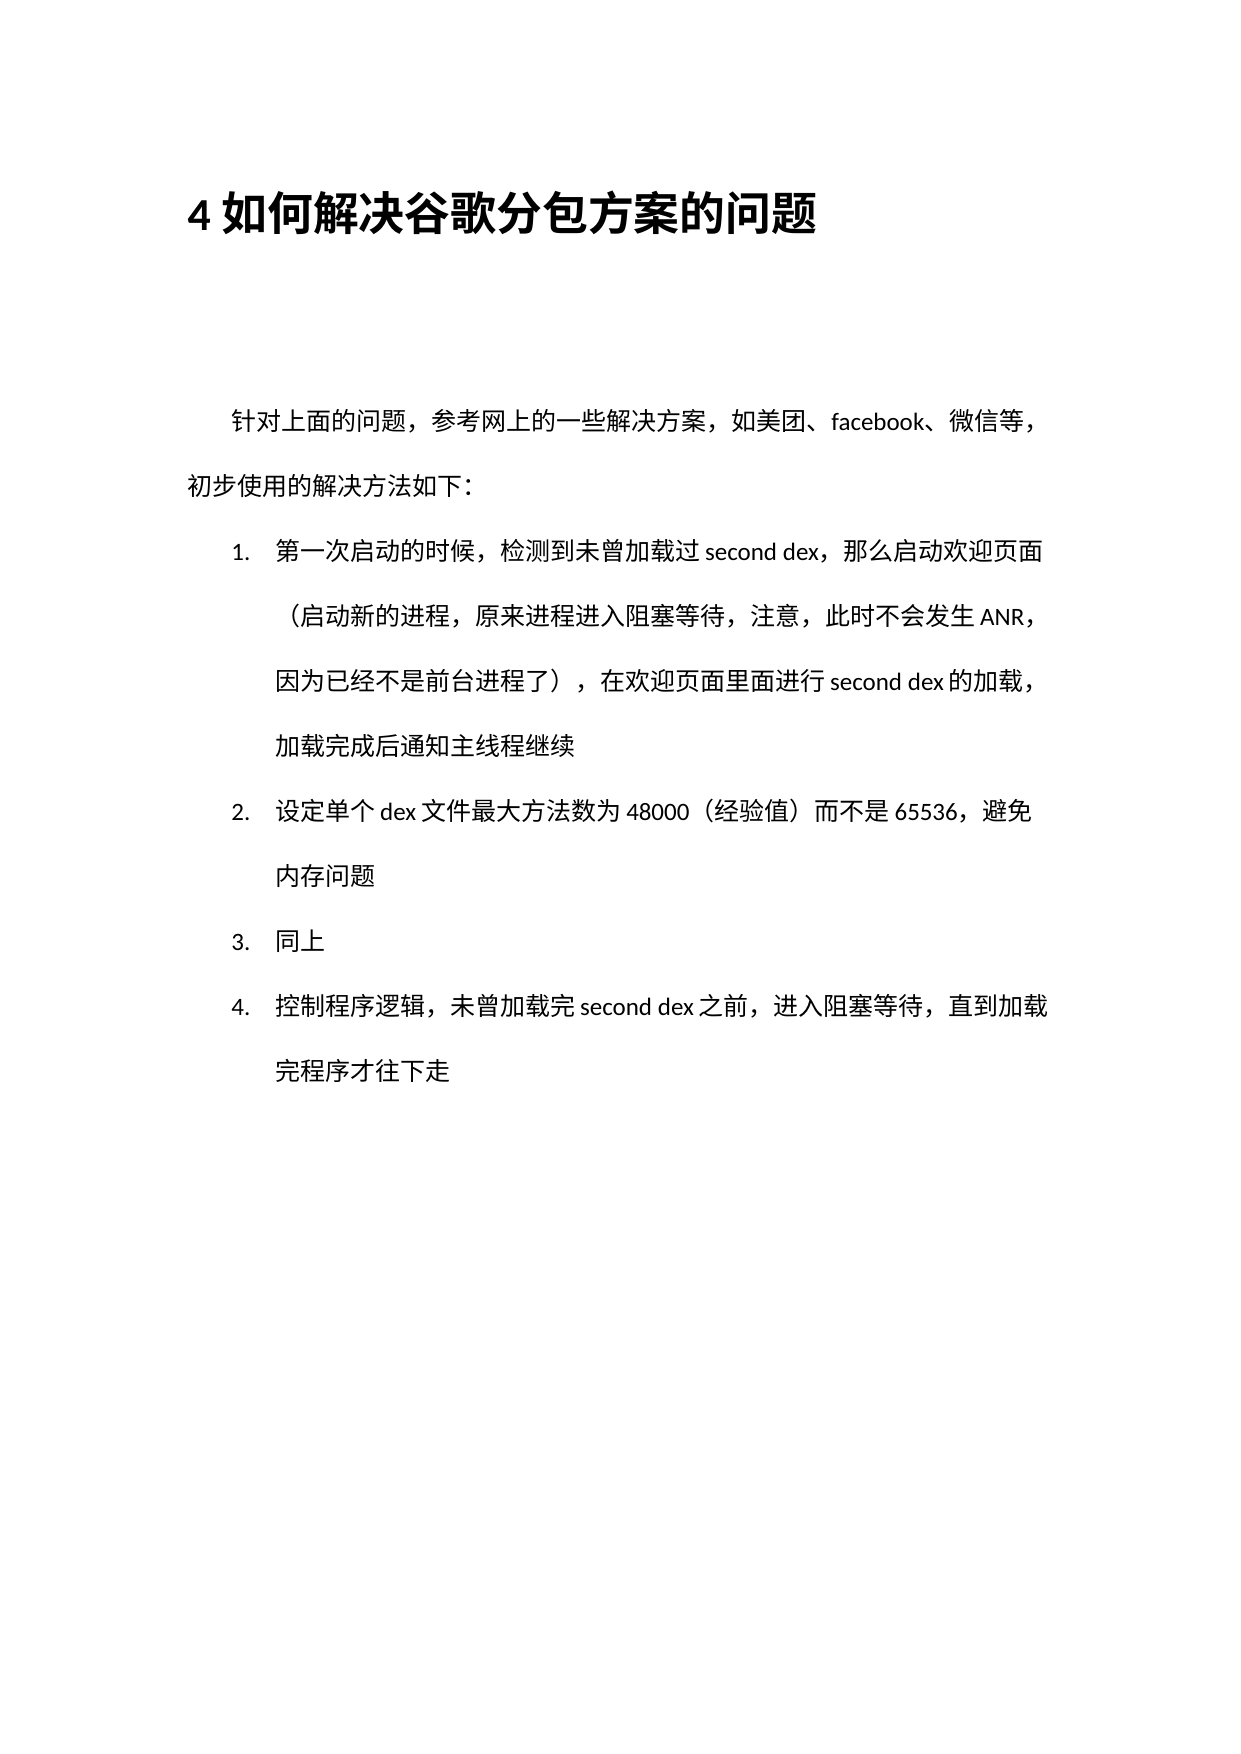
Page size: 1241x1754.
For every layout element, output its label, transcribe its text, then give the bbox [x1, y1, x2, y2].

list 设定单个dex文件最大方法数为48000（经验值）而不是65536，避免内存问题 [231, 777, 1053, 907]
text 针对上面的问题，参考网上的一些解决方案，如美团、facebook、微信等，初步使用的解决方法如下： [187, 387, 1053, 517]
subtitle 如何解决谷歌分包方案的问题 [187, 162, 1053, 259]
list 控制程序逻辑，未曾加载完second dex之前，进入阻塞等待，直到加载完程序才往下走 [231, 972, 1053, 1102]
list 同上 [231, 907, 1053, 972]
list 第一次启动的时候，检测到未曾加载过second dex，那么启动欢迎页面（启动新的进程，原来进程进入阻塞等待，注意，此时不会发生ANR，因为已经不是前台进程了），在欢迎页面里面进行second dex的加载，加载完成后通知主线程继续 [231, 517, 1053, 777]
